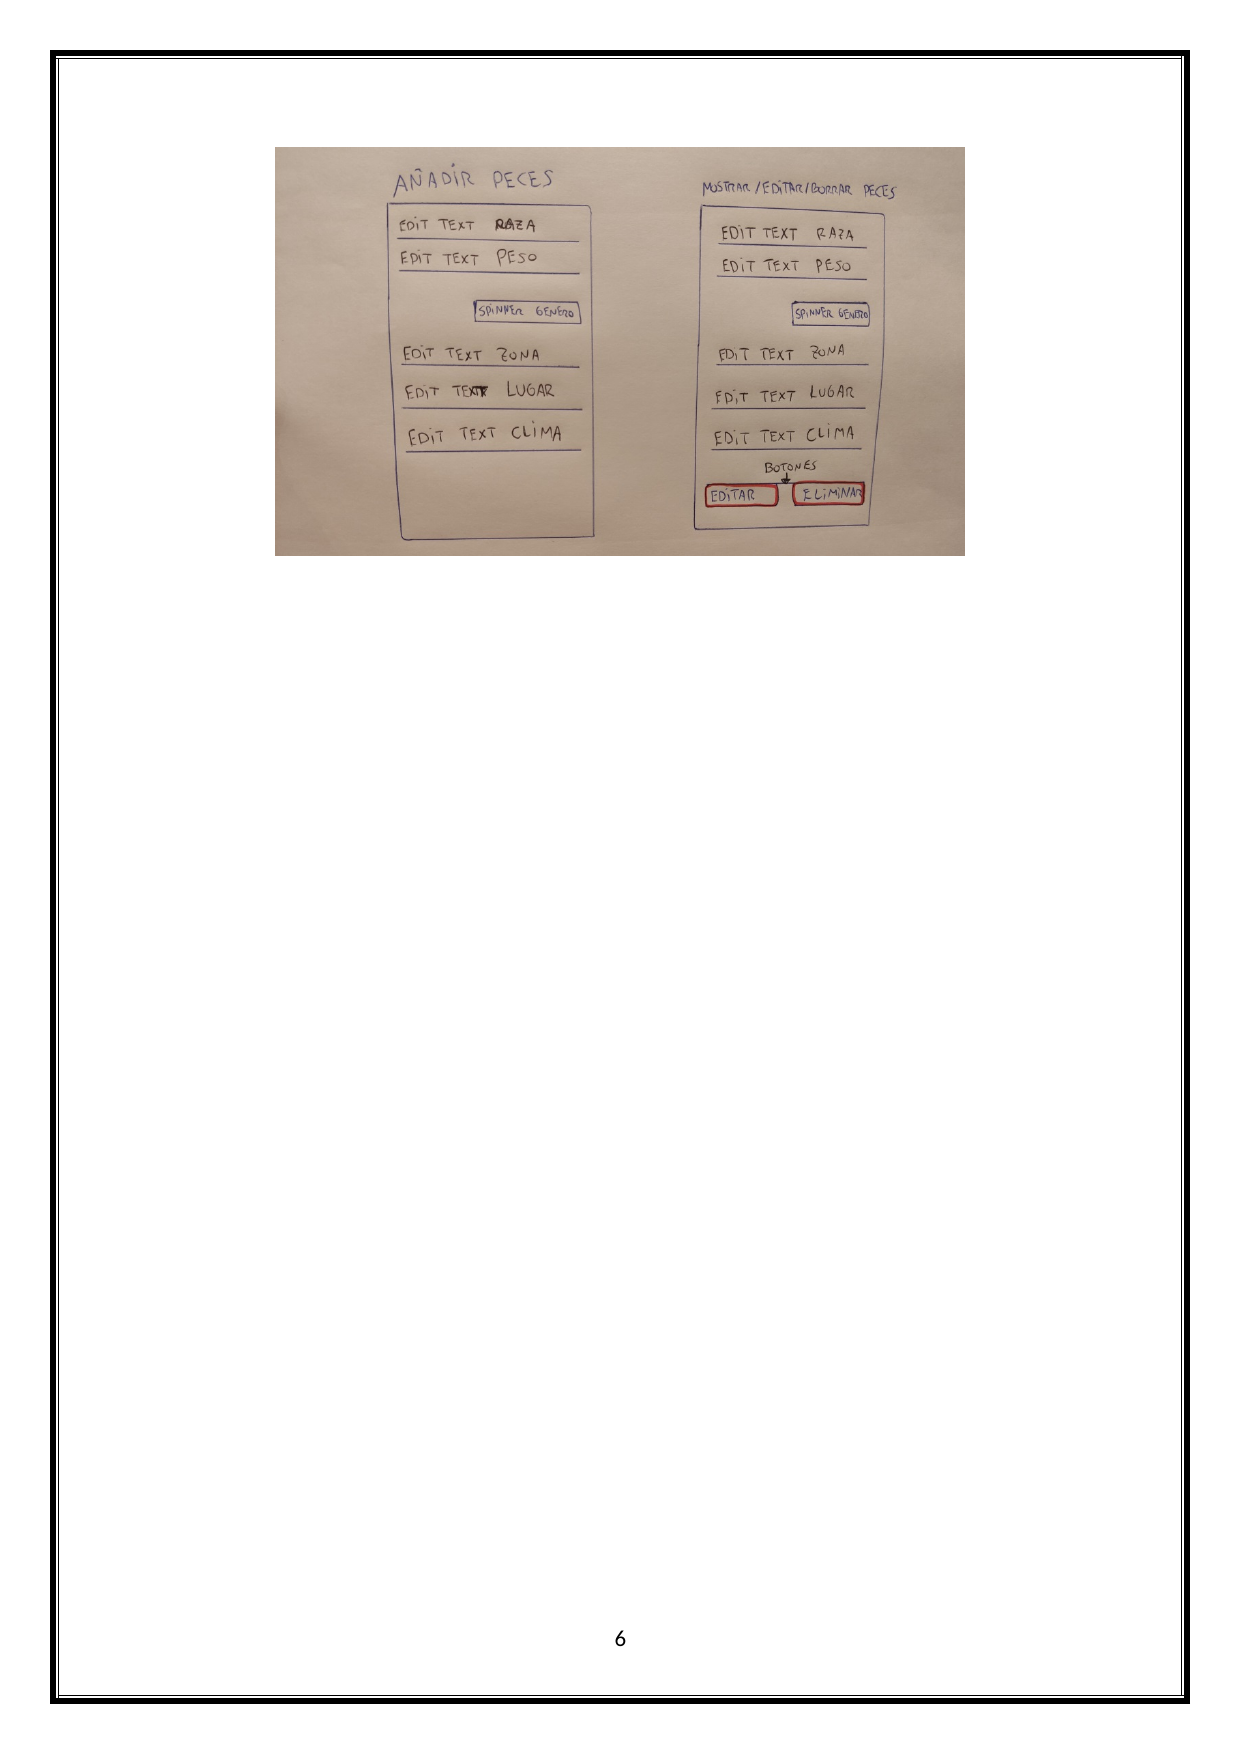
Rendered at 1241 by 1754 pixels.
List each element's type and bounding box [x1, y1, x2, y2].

picture [275, 147, 965, 556]
